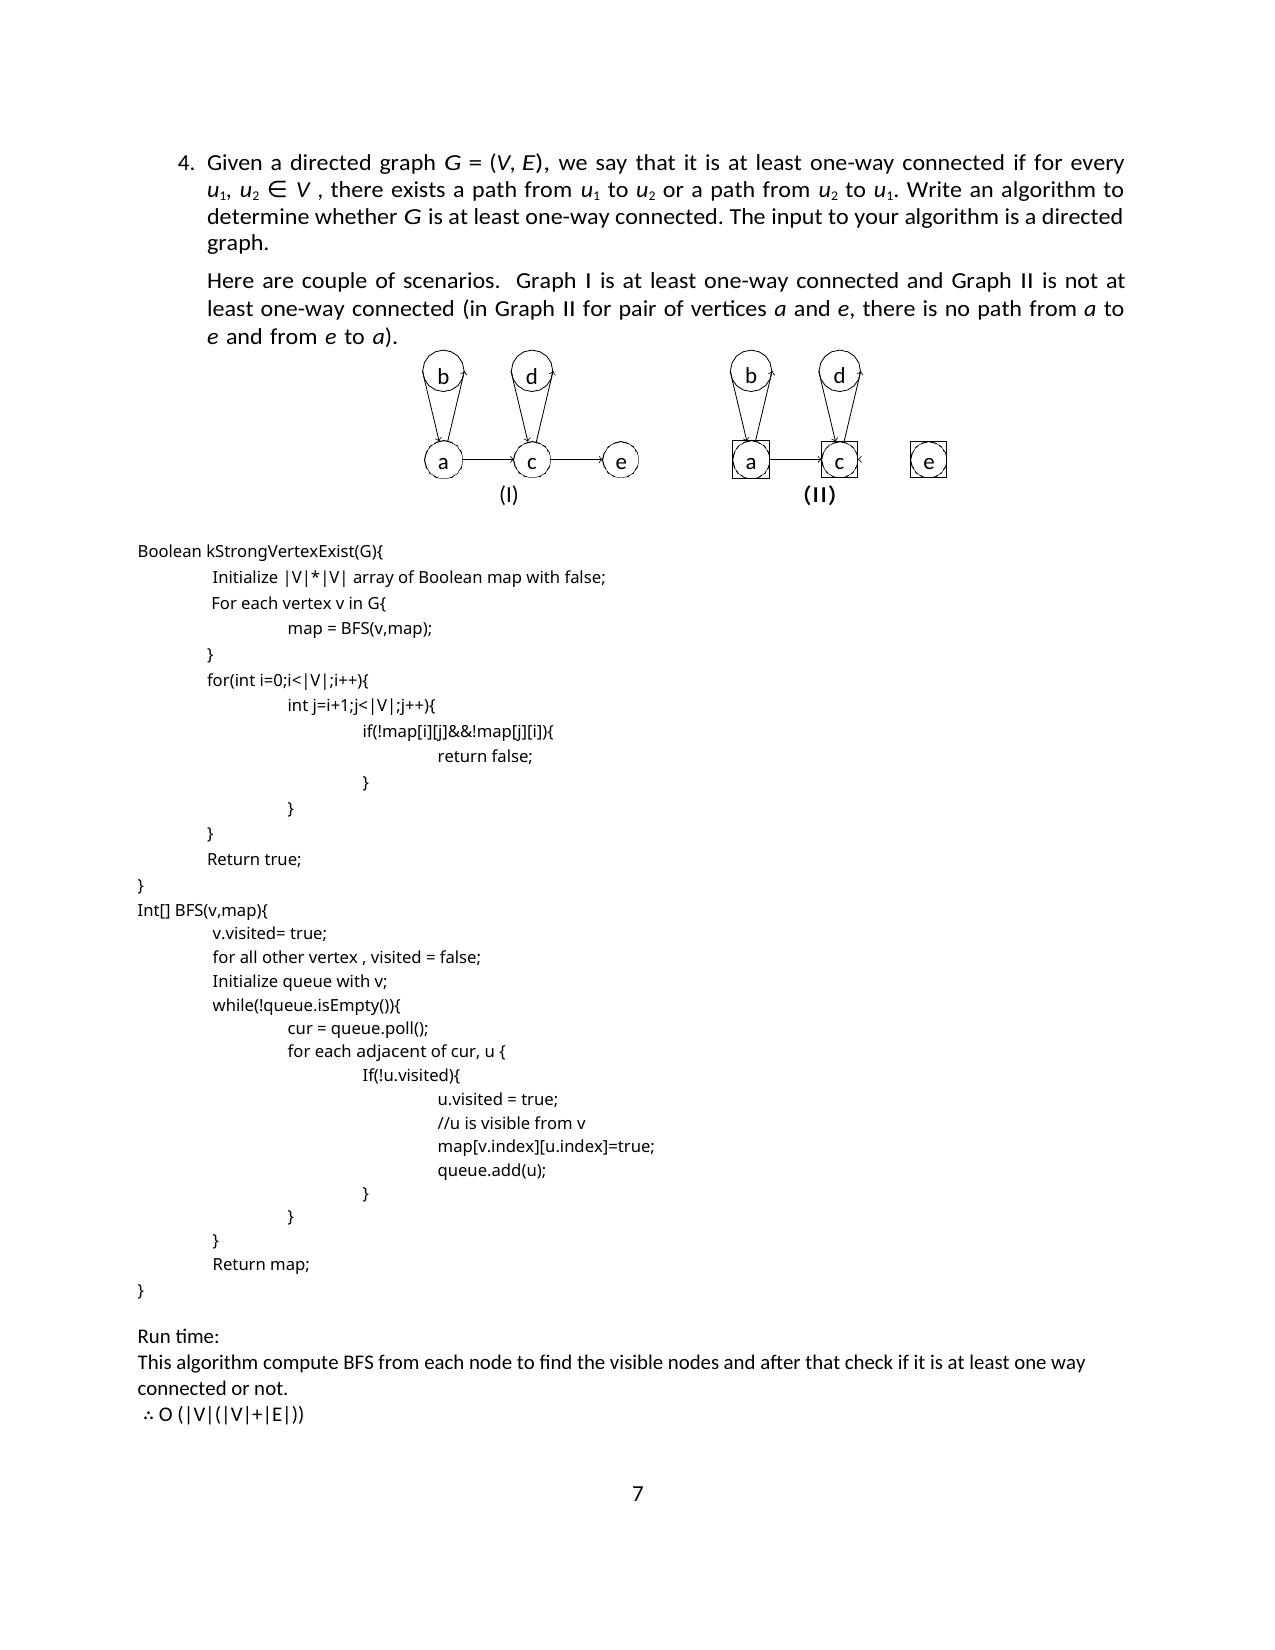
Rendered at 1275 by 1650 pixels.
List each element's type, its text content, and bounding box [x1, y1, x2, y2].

text } [287, 1182, 1137, 1204]
text } [137, 645, 1125, 664]
text } [137, 773, 1125, 792]
text Initialize |V|*|V| array of Boolean map with false; [137, 568, 1125, 587]
text for each adjacent of cur, u { [212, 1040, 1137, 1062]
text for(int i=0;i<|V|;i++){ [137, 671, 1125, 690]
text Return map; [137, 1252, 1137, 1275]
text //u is visible from v [137, 1111, 1137, 1134]
text for all other vertex , visited = false; [137, 945, 1137, 968]
text u.visited = true; [137, 1087, 1137, 1110]
text } [137, 1282, 1125, 1300]
text For each vertex v in G{ [137, 594, 1125, 613]
text v.visited= true; [137, 922, 1137, 944]
text If(!u.visited){ [137, 1063, 1137, 1086]
picture [424, 440, 463, 479]
text } [137, 799, 1125, 818]
text } [212, 1204, 1137, 1227]
list Given a directed graph G = (V, E), we say that it is at least one-way connected if for every u1, u2 ∈ V , there exists a path from u1 to u2 or a path from u2 to u1. Write an algorithm to determine whether G is at least one-way connected. The input to your algorithm is a directed graph. [178, 150, 1125, 256]
list (II) [499, 480, 1137, 508]
text } [137, 825, 1125, 843]
text Initialize queue with v; [137, 969, 1137, 992]
picture [911, 442, 946, 477]
picture [513, 441, 551, 478]
text ∴ O (|V|(|V|+|E|)) [137, 1400, 1137, 1426]
text cur = queue.poll(); [137, 1017, 1137, 1040]
text int j=i+1;j<|V|;j++){ [137, 697, 1125, 715]
text map = BFS(v,map); [137, 620, 1125, 638]
text Here are couple of scenarios. Graph I is at least one-way connected and Graph II is not at least one-way connected (in Graph II for pair of vertices a and e, there is no path from a to e and from e to a). [207, 266, 1125, 350]
text map[v.index][u.index]=true; [137, 1135, 1137, 1158]
text } [137, 1228, 1137, 1251]
text return false; [137, 748, 1125, 767]
text Run time: [137, 1323, 1137, 1348]
text Boolean kStrongVertexExist(G){ [137, 543, 1125, 562]
picture [822, 442, 857, 477]
text Return true; [137, 850, 1125, 869]
text queue.add(u); [137, 1159, 1137, 1182]
picture [602, 441, 639, 478]
text } [137, 876, 1125, 895]
text if(!map[i][j]&&!map[j][i]){ [137, 722, 1125, 741]
picture [733, 441, 769, 478]
text while(!queue.isEmpty()){ [137, 993, 1137, 1016]
text Int[] BFS(v,map){ [137, 902, 1125, 920]
text This algorithm compute BFS from each node to find the visible nodes and after that check if it is at least one way connected or not. [137, 1349, 1137, 1400]
